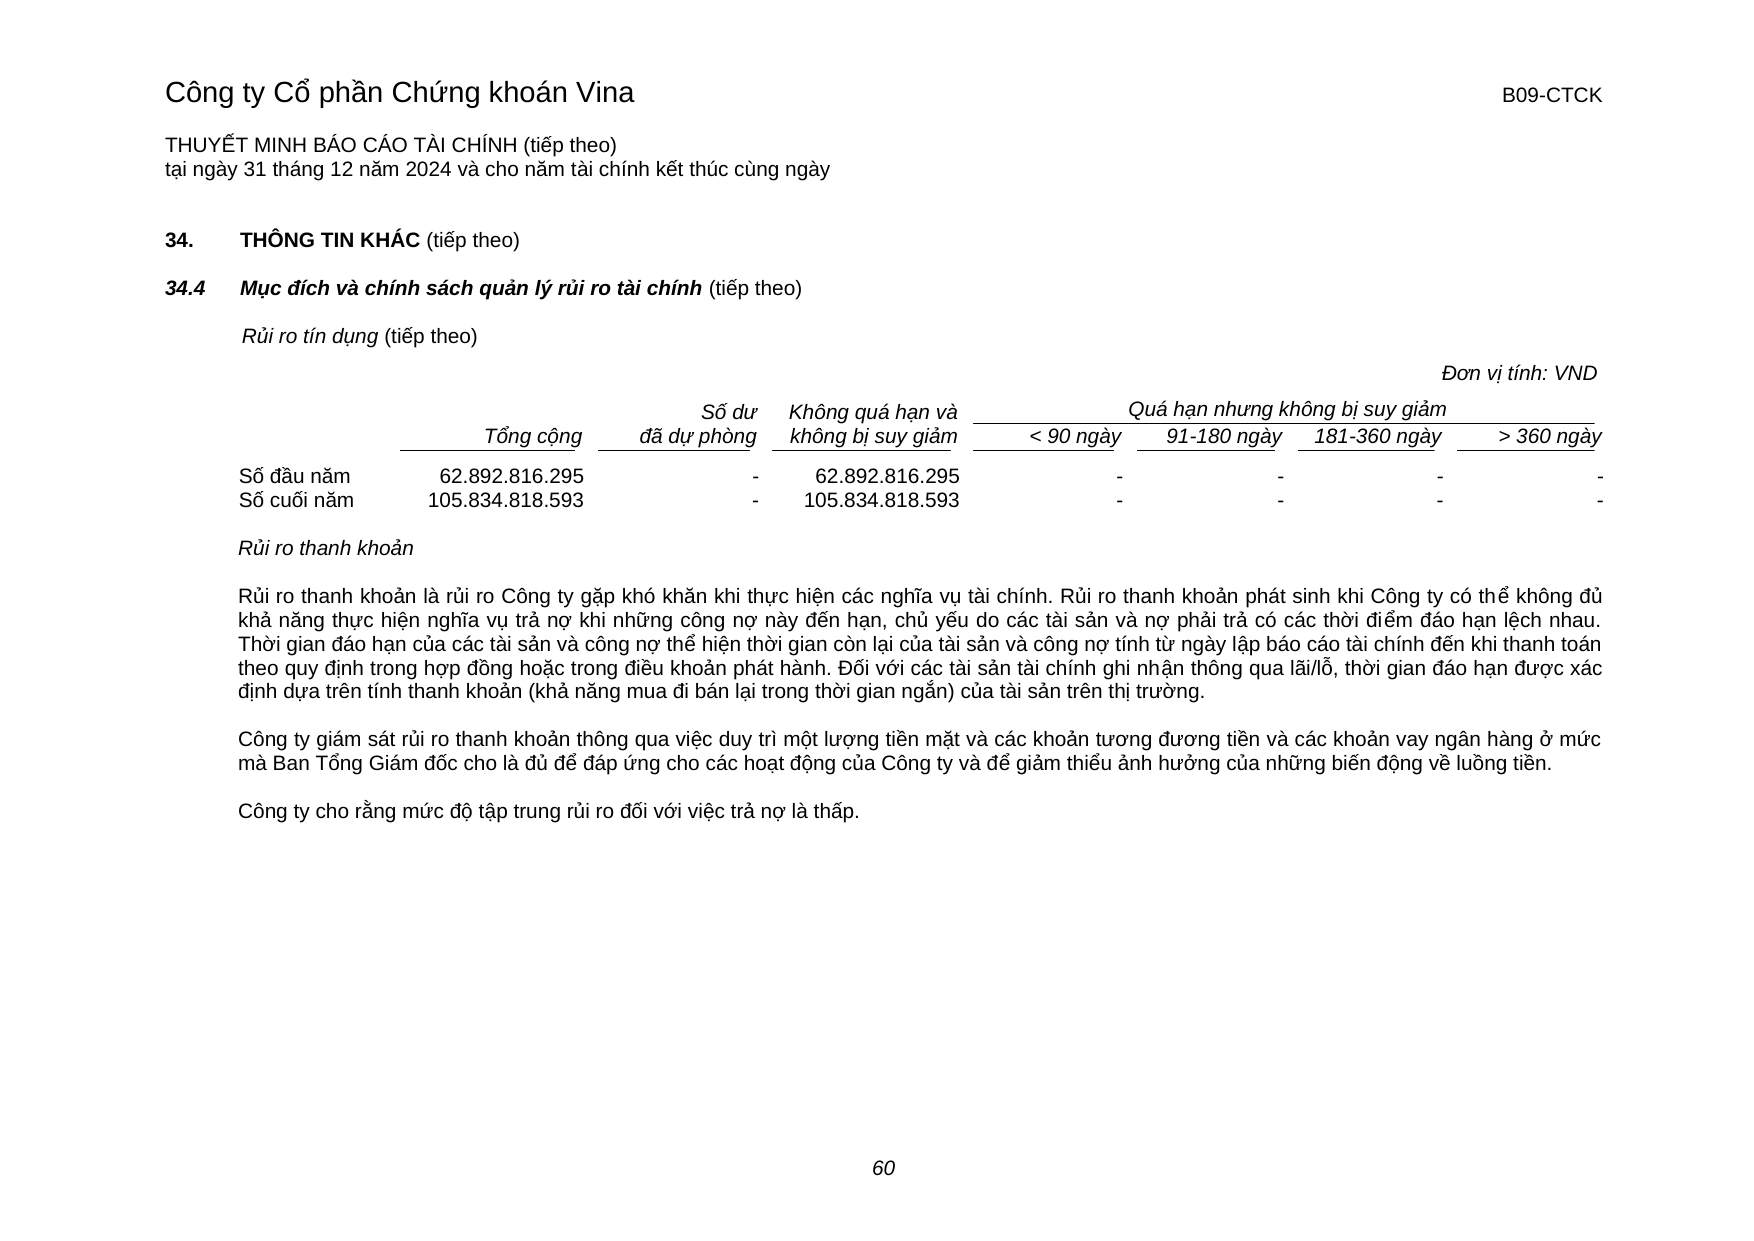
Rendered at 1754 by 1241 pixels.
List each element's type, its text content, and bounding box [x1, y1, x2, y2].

text Rủi ro thanh khoản là rủi ro Công ty gặp khó khăn khi thực hiện các nghĩa vụ tài chính. Rủi ro thanh khoản phát sinh khi Công ty có thể không đủ khả năng thực hiện nghĩa vụ trả nợ khi những công nợ này đến hạn, chủ yếu do các tài sản và nợ phải trả có các thời điểm đáo hạn lệch nhau. Thời gian đáo hạn của các tài sản và công nợ thể hiện thời gian còn lại của tài sản và công nợ tính từ ngày lập báo cáo tài chính đến khi thanh toán theo quy định trong hợp đồng hoặc trong điều khoản phát hành. Đối với các tài sản tài chính ghi nhận thông qua lãi/lỗ, thời gian đáo hạn được xác định dựa trên tính thanh khoản (khả năng mua đi bán lại trong thời gian ngắn) của tài sản trên thị trường. [238, 583, 1604, 703]
text Rủi ro thanh khoản [238, 536, 1604, 559]
text Đơn vị tính: VND [165, 361, 1599, 384]
text Công ty cho rằng mức độ tập trung rủi ro đối với việc trả nợ là thấp. [238, 799, 1604, 823]
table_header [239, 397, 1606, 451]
text 34. THÔNG TIN KHÁC (tiếp theo) [165, 228, 1604, 252]
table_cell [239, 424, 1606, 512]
text Công ty giám sát rủi ro thanh khoản thông qua việc duy trì một lượng tiền mặt và các khoản tương đương tiền và các khoản vay ngân hàng ở mức mà Ban Tổng Giám đốc cho là đủ để đáp ứng cho các hoạt động của Công ty và để giảm thiểu ảnh hưởng của những biến động về luồng tiền. [238, 727, 1604, 775]
text 34.4 Mục đích và chính sách quản lý rủi ro tài chính (tiếp theo) [165, 276, 1604, 300]
text Rủi ro tín dụng (tiếp theo) [242, 324, 1604, 348]
